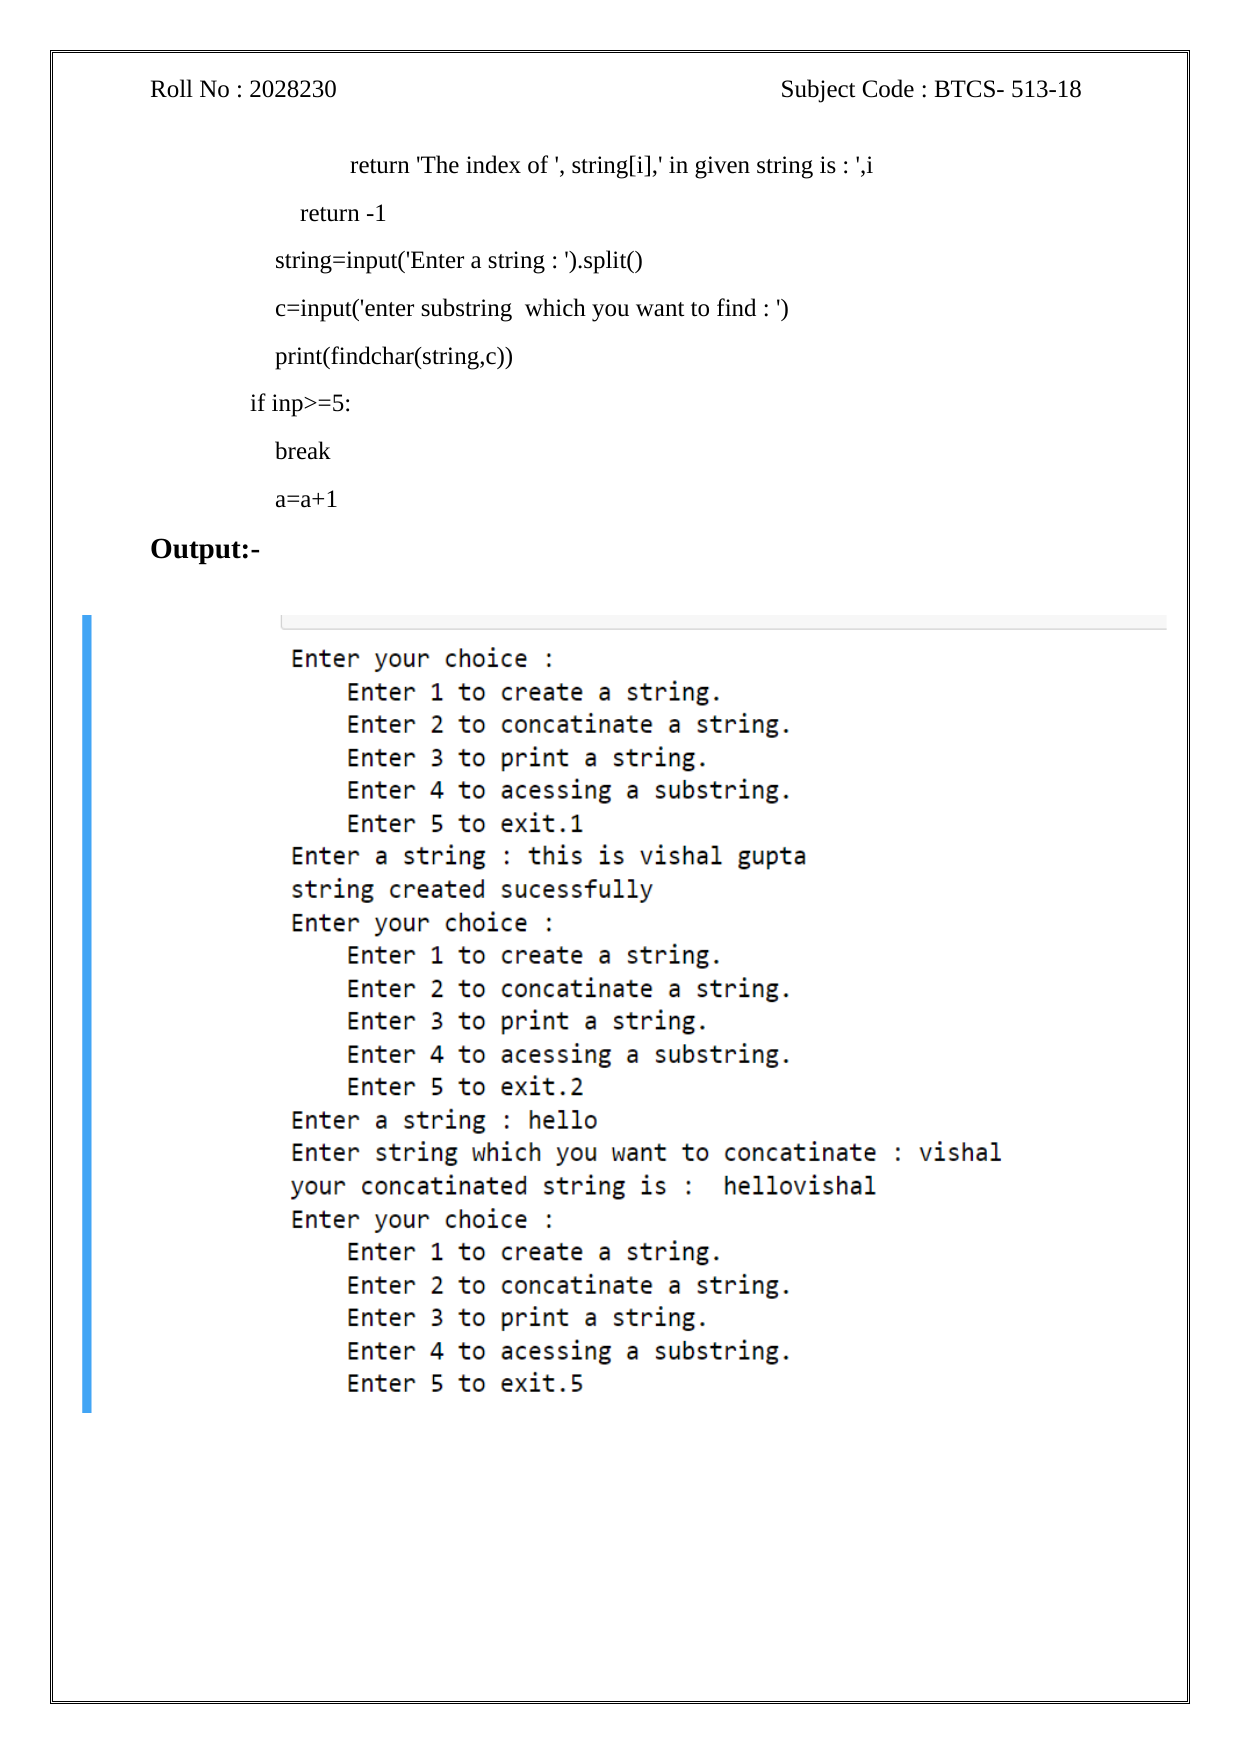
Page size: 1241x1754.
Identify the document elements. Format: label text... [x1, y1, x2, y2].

text string=input('Enter a string : ').split() [225, 245, 1090, 274]
picture [73, 615, 1167, 1413]
text if inp>=5: [225, 388, 1090, 417]
text return -1 [225, 198, 1090, 226]
text print(findchar(string,c)) [225, 341, 1090, 369]
text Output:- [150, 532, 1090, 565]
text return 'The index of ', string[i],' in given string is : ',i [225, 150, 1090, 179]
text c=input('enter substring which you want to find : ') [225, 293, 1090, 322]
text a=a+1 [225, 484, 1090, 513]
text break [225, 436, 1090, 465]
